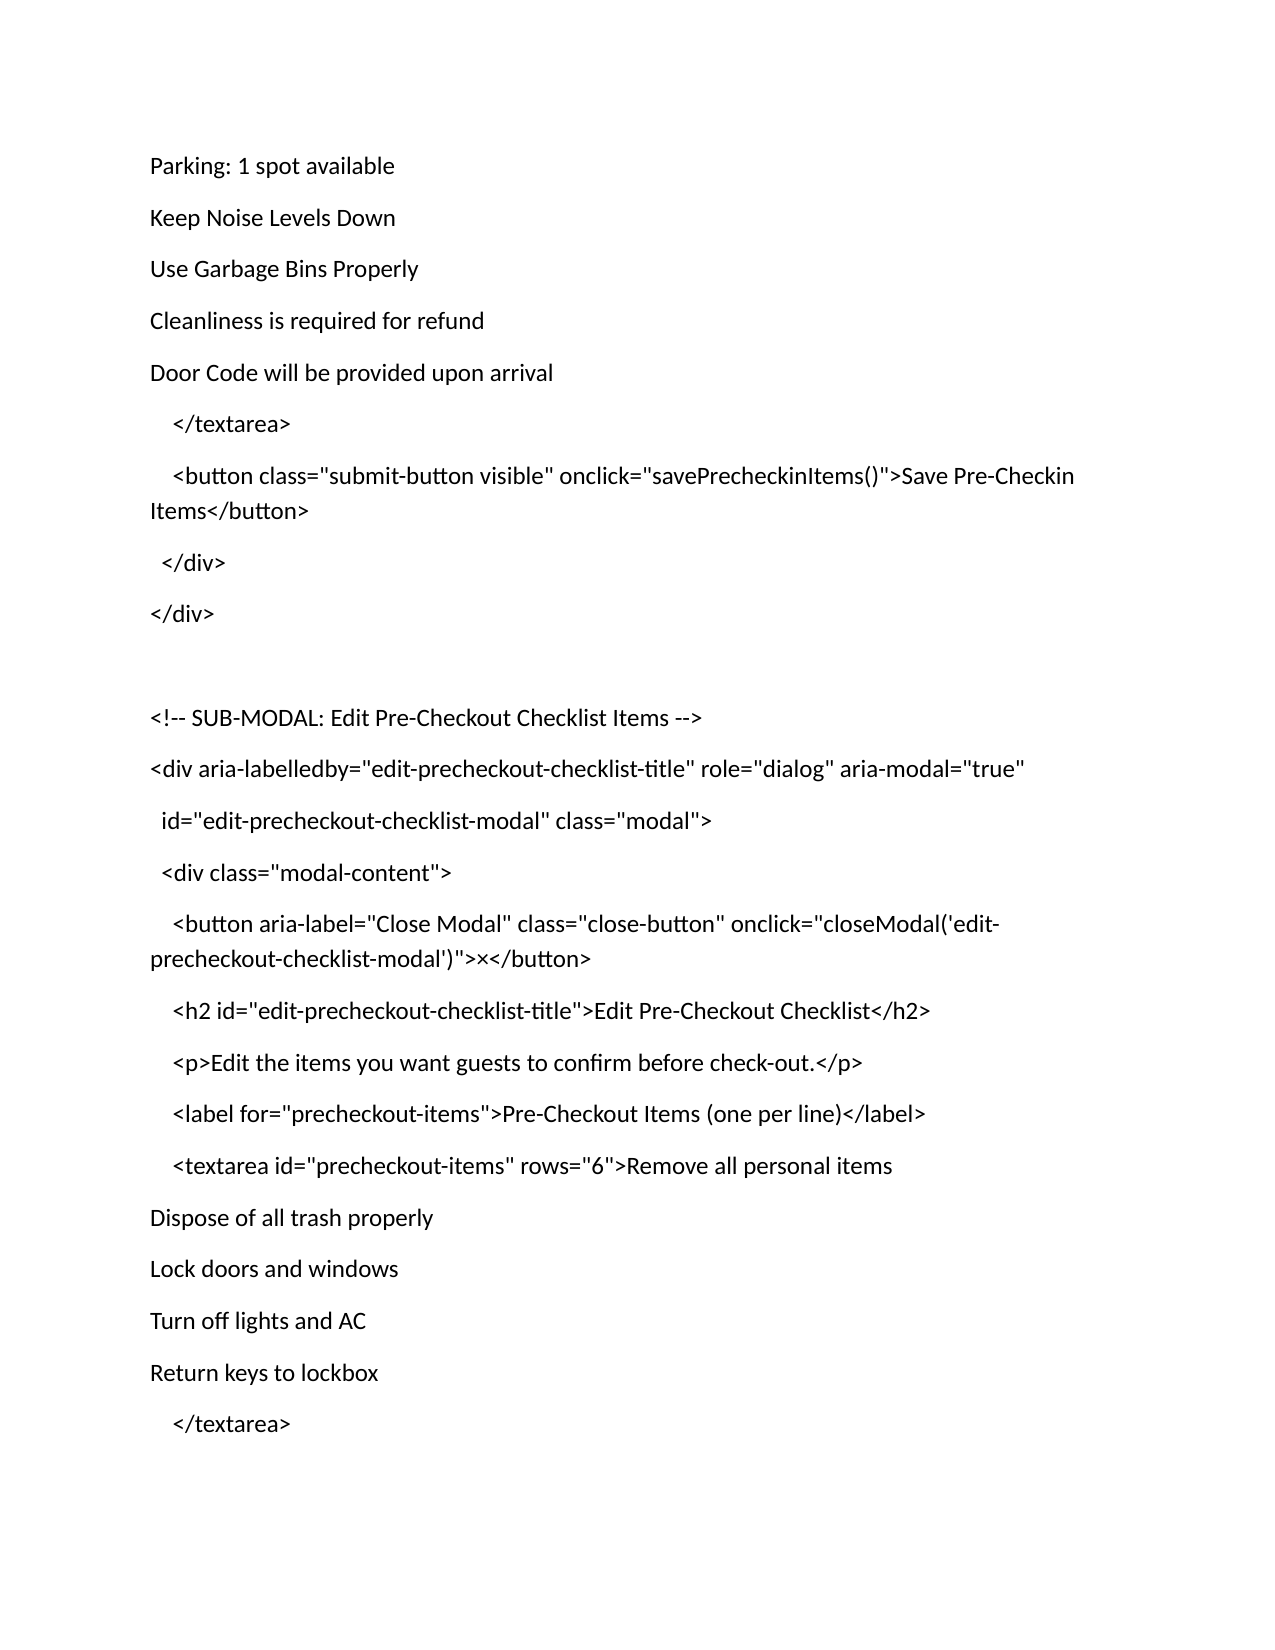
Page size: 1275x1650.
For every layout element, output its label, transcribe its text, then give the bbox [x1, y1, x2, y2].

text <!-- SUB-MODAL: Edit Pre-Checkout Checklist Items --> [150, 702, 1125, 732]
text <button class="submit-button visible" onclick="savePrecheckinItems()">Save Pre-Checkin Items</button> [150, 460, 1125, 526]
text Parking: 1 spot available [150, 150, 1125, 181]
text <textarea id="precheckout-items" rows="6">Remove all personal items [150, 1150, 1125, 1181]
text Use Garbage Bins Properly [150, 253, 1125, 284]
text <div aria-labelledby="edit-precheckout-checklist-title" role="dialog" aria-modal="true" [150, 753, 1125, 784]
text Dispose of all trash properly [150, 1202, 1125, 1232]
text <label for="precheckout-items">Pre-Checkout Items (one per line)</label> [150, 1098, 1125, 1129]
text <h2 id="edit-precheckout-checklist-title">Edit Pre-Checkout Checklist</h2> [150, 995, 1125, 1026]
text Turn off lights and AC [150, 1305, 1125, 1336]
text <p>Edit the items you want guests to confirm before check-out.</p> [150, 1047, 1125, 1077]
text Cleanliness is required for refund [150, 305, 1125, 336]
text Return keys to lockbox [150, 1357, 1125, 1387]
text <button aria-label="Close Modal" class="close-button" onclick="closeModal('edit-precheckout-checklist-modal')">×</button> [150, 908, 1125, 974]
text </textarea> [150, 408, 1125, 439]
text Lock doors and windows [150, 1253, 1125, 1284]
text </div> [150, 598, 1125, 629]
text Keep Noise Levels Down [150, 202, 1125, 232]
text <div class="modal-content"> [150, 857, 1125, 887]
text </div> [150, 547, 1125, 577]
text </textarea> [150, 1408, 1125, 1439]
text Door Code will be provided upon arrival [150, 357, 1125, 387]
text id="edit-precheckout-checklist-modal" class="modal"> [150, 805, 1125, 836]
